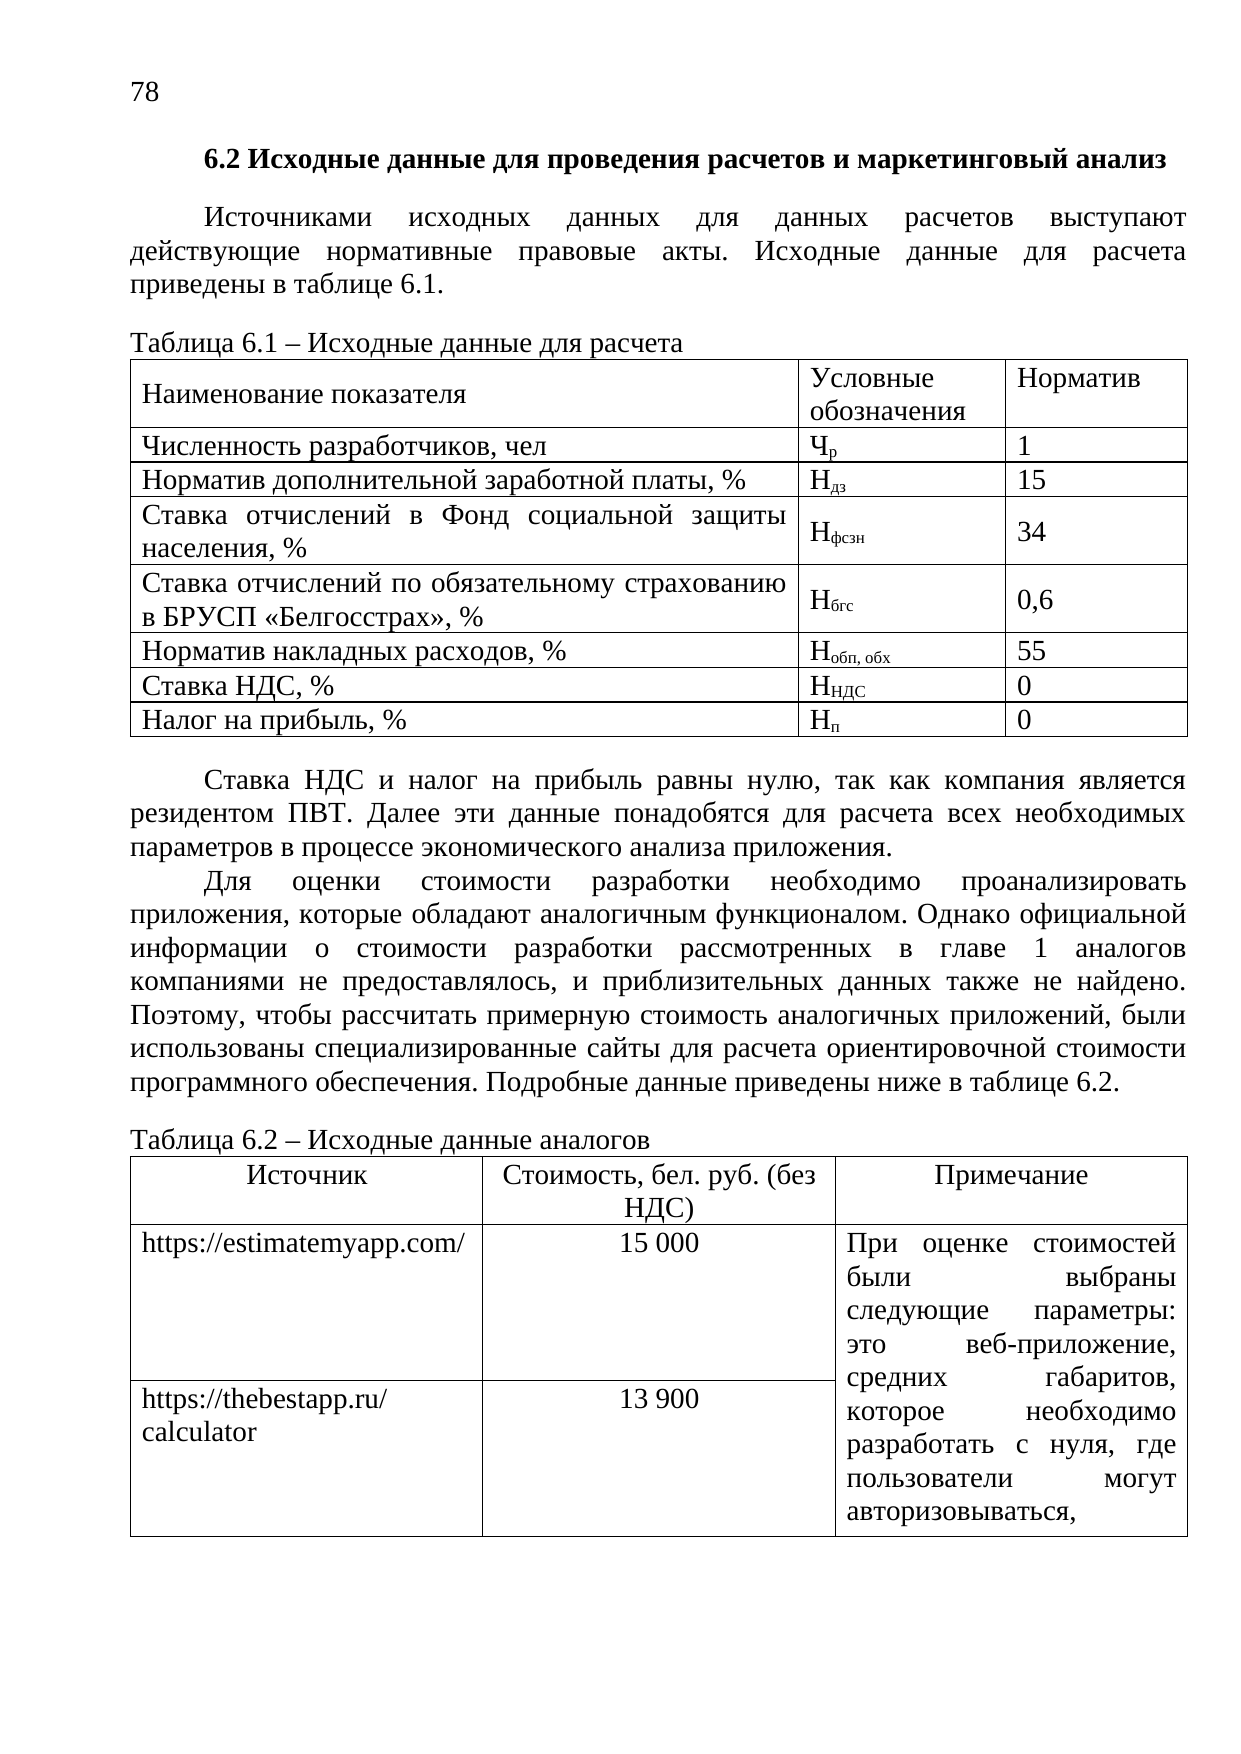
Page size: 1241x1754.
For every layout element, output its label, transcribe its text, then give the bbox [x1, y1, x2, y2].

table_cell Ндз [799, 463, 1005, 496]
table_cell 0 [1006, 668, 1187, 701]
table_cell Чр [799, 428, 1005, 461]
table_cell ННДС [799, 668, 1005, 701]
table_cell 15 [1006, 463, 1187, 496]
table_cell 55 [1006, 633, 1187, 667]
list Исходные данные для проведения расчетов и маркетинговый анализ [130, 141, 1187, 174]
table_header Источник [131, 1157, 482, 1224]
table_header Норматив [1006, 360, 1187, 427]
table_header Стоимость, бел. руб. (без НДС) [483, 1157, 835, 1224]
table_cell Норматив дополнительной заработной платы, % [131, 463, 798, 496]
table_cell 0 [1006, 703, 1187, 736]
table_cell Ставка отчислений в Фонд социальной защиты населения, % [131, 497, 798, 564]
table_cell 34 [1006, 497, 1187, 564]
table_cell При оценке стоимостей были выбраны следующие параметры: это веб-приложение, средних габаритов, которое необходимо разработать с нуля, где пользователи могут авторизовываться, просматривать профили, просматривать дэшборд, осуществлять поиск, загружать файлы, оставлять комментарии, с наличием администраторских возможностей. [836, 1225, 1187, 1536]
text Таблица 6.1 – Исходные данные для расчета [130, 325, 1187, 359]
table_header Примечание [836, 1157, 1187, 1224]
table_cell 13 900 [483, 1381, 835, 1536]
table_cell Нфсзн [799, 497, 1005, 564]
table_cell Численность разработчиков, чел [131, 428, 798, 461]
table_header Наименование показателя [131, 360, 798, 427]
table_cell https://estimatemyapp.com/ [131, 1225, 482, 1380]
table_cell Норматив накладных расходов, % [131, 633, 798, 667]
table_header Условные обозначения [799, 360, 1005, 427]
table_cell Нобп, обх [799, 633, 1005, 667]
table_cell Ставка отчислений по обязательному страхованию в БРУСП «Белгосстрах», % [131, 565, 798, 632]
table_cell 0,6 [1006, 565, 1187, 632]
text Источниками исходных данных для данных расчетов выступают действующие нормативные правовые акты. Исходные данные для расчета приведены в таблице 6.1. [130, 199, 1187, 300]
table_cell Нп [799, 703, 1005, 736]
text Таблица 6.2 – Исходные данные аналогов [130, 1122, 1187, 1156]
table_cell https://thebestapp.ru/calculator [131, 1381, 482, 1536]
text Для оценки стоимости разработки необходимо проанализировать приложения, которые обладают аналогичным функционалом. Однако официальной информации о стоимости разработки рассмотренных в главе 1 аналогов компаниями не предоставлялось, и приблизительных данных также не найдено. Поэтому, чтобы рассчитать примерную стоимость аналогичных приложений, были использованы специализированные сайты для расчета ориентировочной стоимости программного обеспечения. Подробные данные приведены ниже в таблице 6.2. [130, 863, 1187, 1097]
table_cell Нбгс [799, 565, 1005, 632]
table_cell Ставка НДС, % [131, 668, 798, 701]
table_cell 1 [1006, 428, 1187, 461]
table_cell Налог на прибыль, % [131, 703, 798, 736]
table_cell 15 000 [483, 1225, 835, 1380]
text Ставка НДС и налог на прибыль равны нулю, так как компания является резидентом ПВТ. Далее эти данные понадобятся для расчета всех необходимых параметров в процессе экономического анализа приложения. [130, 762, 1187, 863]
